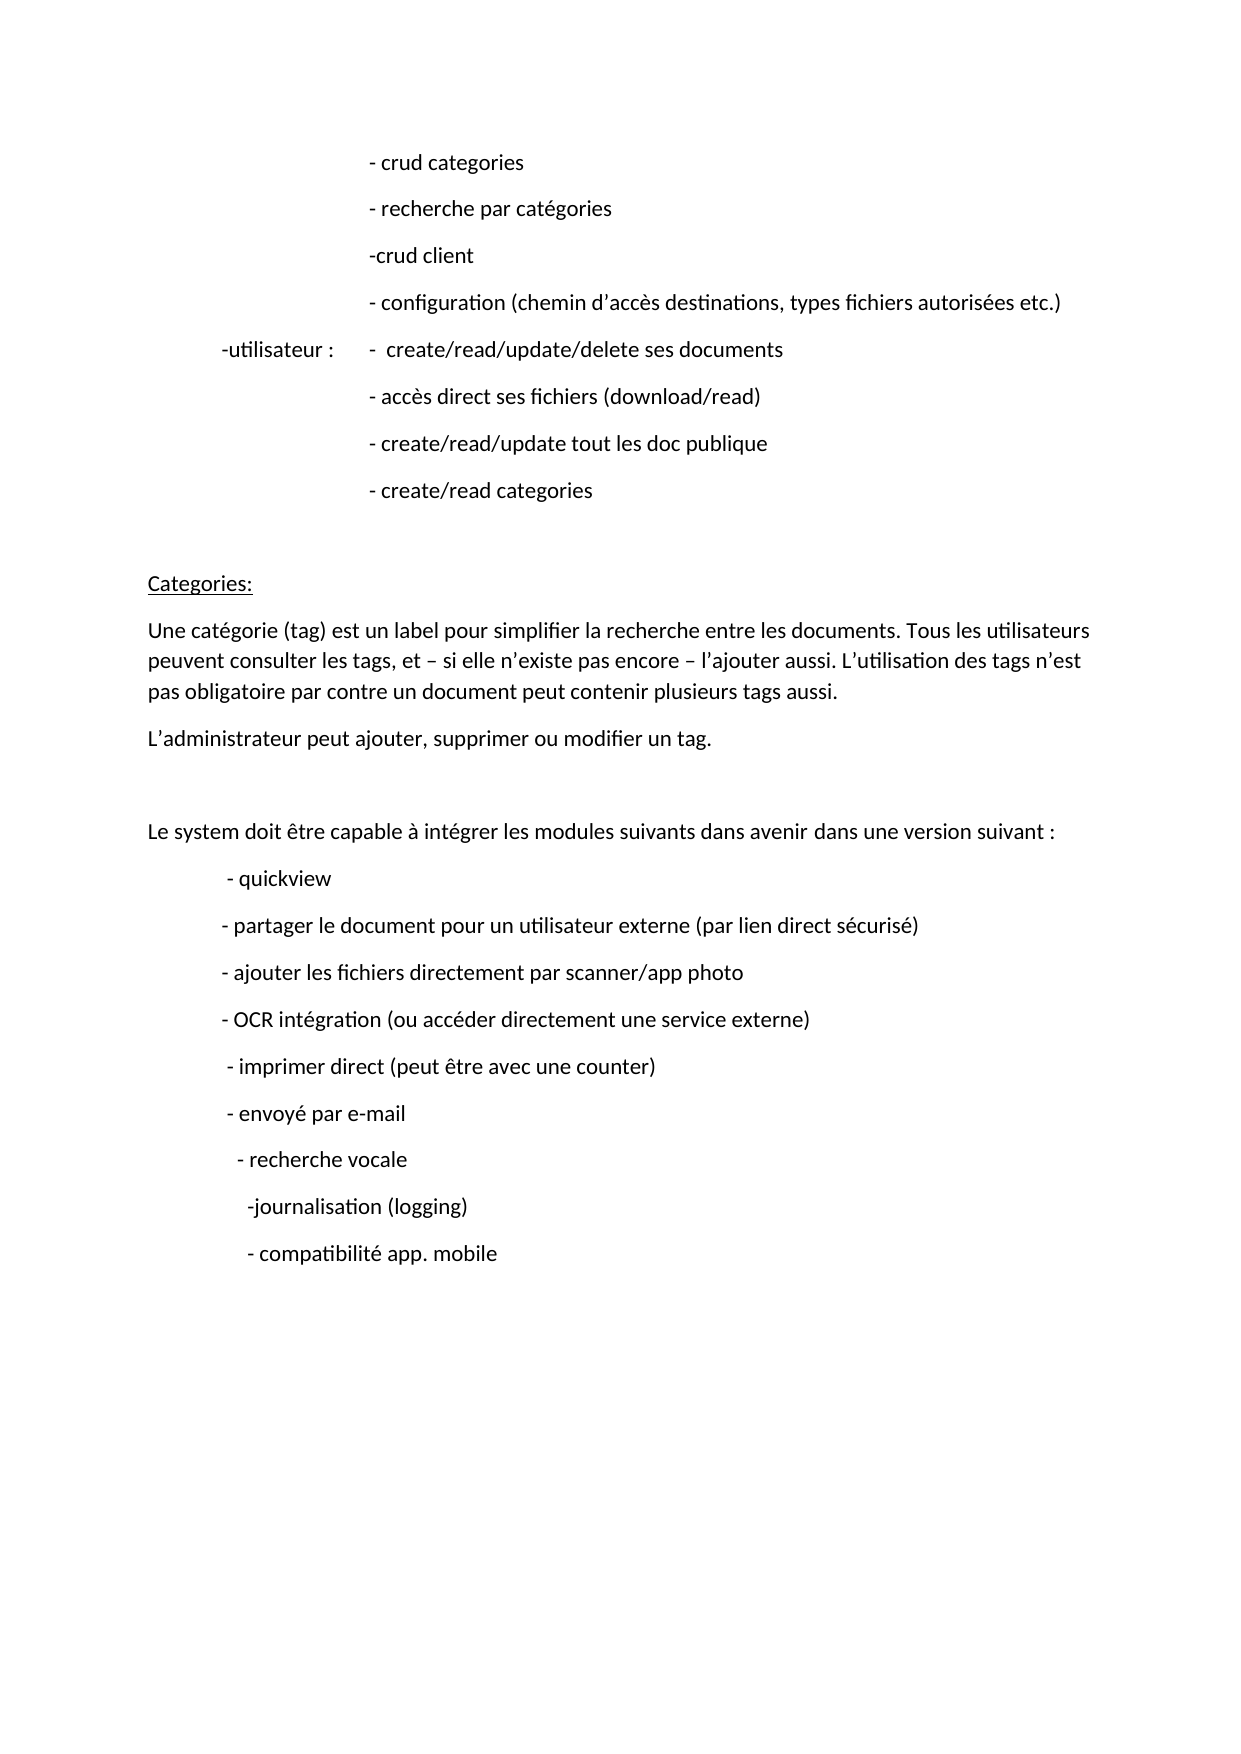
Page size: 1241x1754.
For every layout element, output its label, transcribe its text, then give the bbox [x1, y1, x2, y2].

text - OCR intégration (ou accéder directement une service externe) [148, 1005, 1093, 1033]
text - recherche par catégories [148, 194, 1093, 222]
text - quickview [148, 864, 1093, 892]
text -utilisateur : - create/read/update/delete ses documents [148, 335, 1093, 363]
text - configuration (chemin d’accès destinations, types fichiers autorisées etc.) [295, 288, 1093, 316]
text L’administrateur peut ajouter, supprimer ou modifier un tag. [148, 724, 1093, 752]
text - partager le document pour un utilisateur externe (par lien direct sécurisé) [148, 911, 1093, 939]
text - compatibilité app. mobile [148, 1239, 1093, 1267]
text - create/read categories [148, 476, 1093, 504]
text -journalisation (logging) [148, 1192, 1093, 1220]
text Categories: [148, 569, 1093, 597]
text - recherche vocale [148, 1146, 1093, 1173]
text Une catégorie (tag) est un label pour simplifier la recherche entre les documents. Tous les utilisateurs peuvent consulter les tags, et – si elle n’existe pas encore – l’ajouter aussi. L’utilisation des tags n’est pas obligatoire par contre un document peut contenir plusieurs tags aussi. [148, 616, 1093, 705]
text - ajouter les fichiers directement par scanner/app photo [148, 958, 1093, 986]
text Le system doit être capable à intégrer les modules suivants dans avenir dans une version suivant : [148, 817, 1093, 845]
text - create/read/update tout les doc publique [148, 429, 1093, 457]
text - envoyé par e-mail [148, 1099, 1093, 1127]
text - imprimer direct (peut être avec une counter) [148, 1052, 1093, 1080]
text - crud categories [148, 148, 1093, 176]
text - accès direct ses fichiers (download/read) [148, 382, 1093, 410]
text -crud client [148, 241, 1093, 269]
